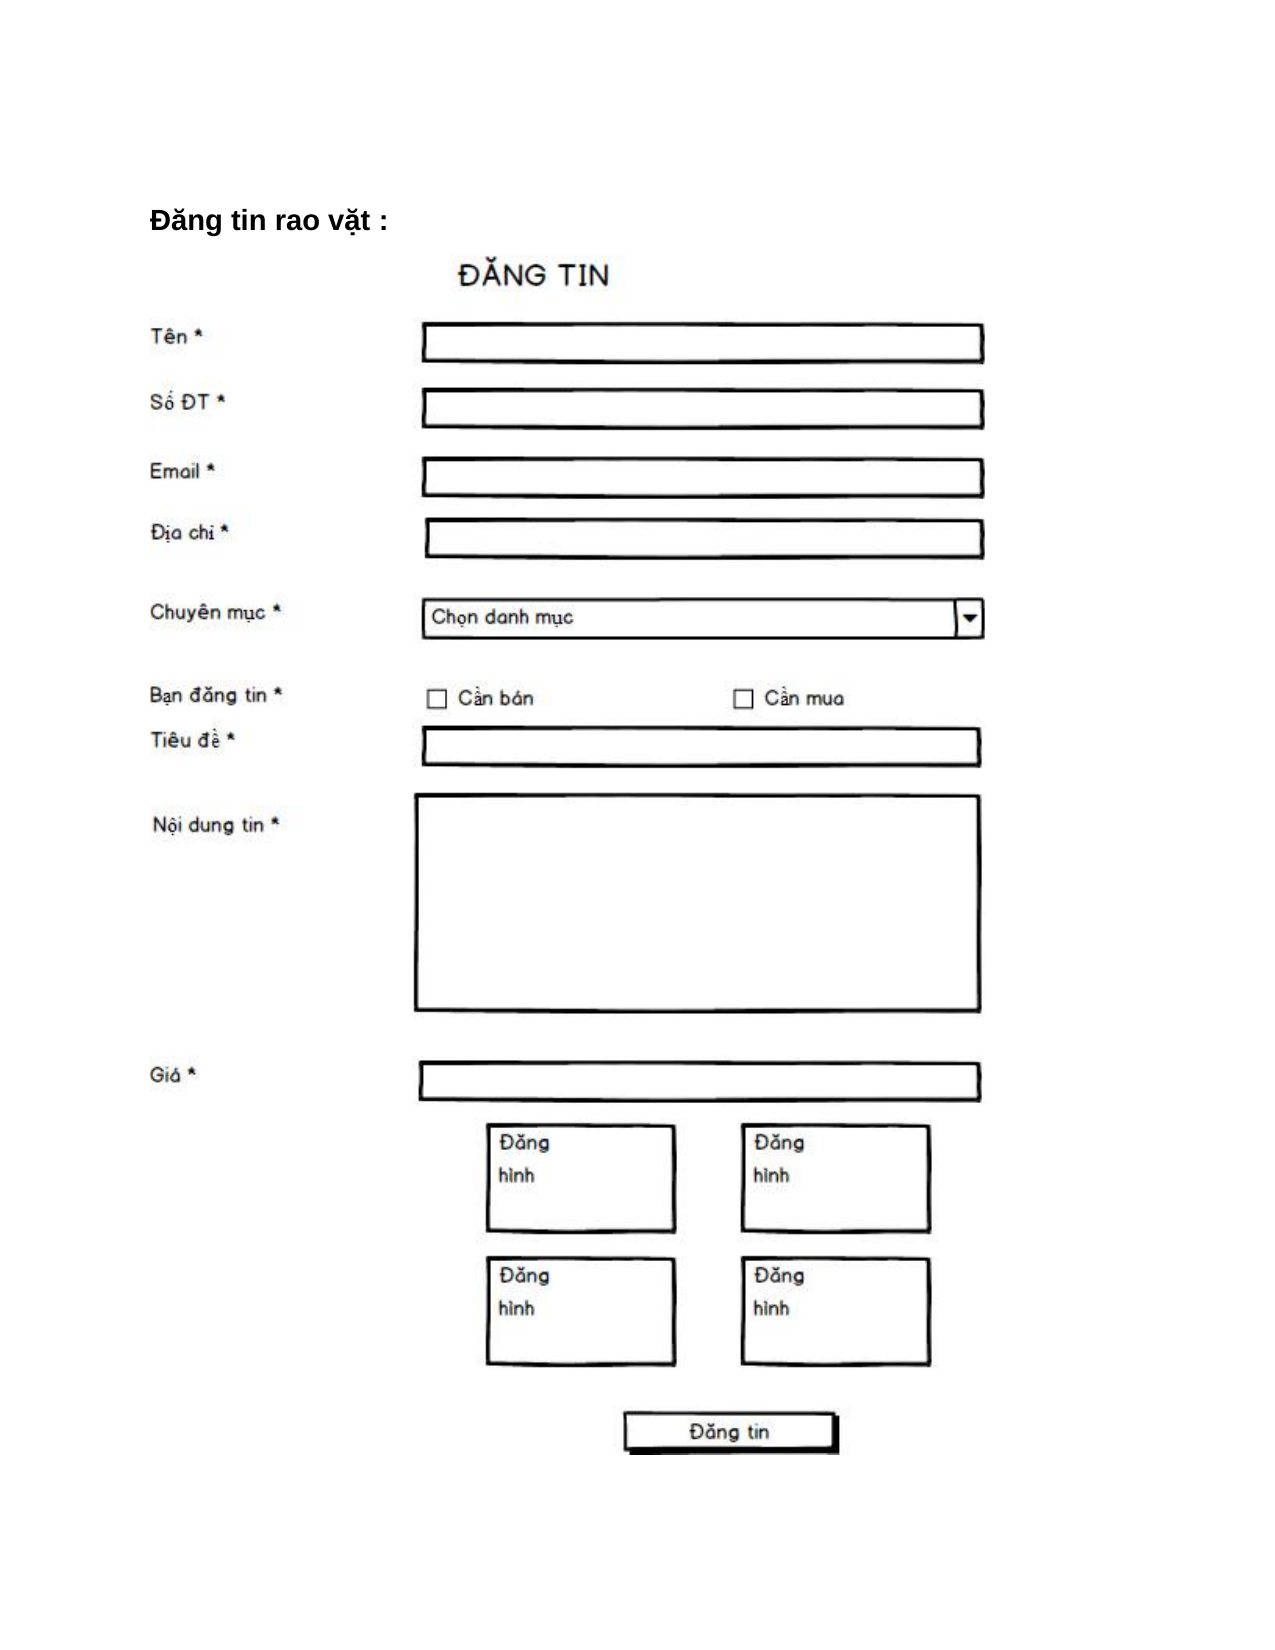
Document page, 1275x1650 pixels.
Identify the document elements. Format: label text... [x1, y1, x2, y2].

picture [150, 255, 985, 1455]
text Đăng tin rao vặt : [150, 203, 1125, 236]
